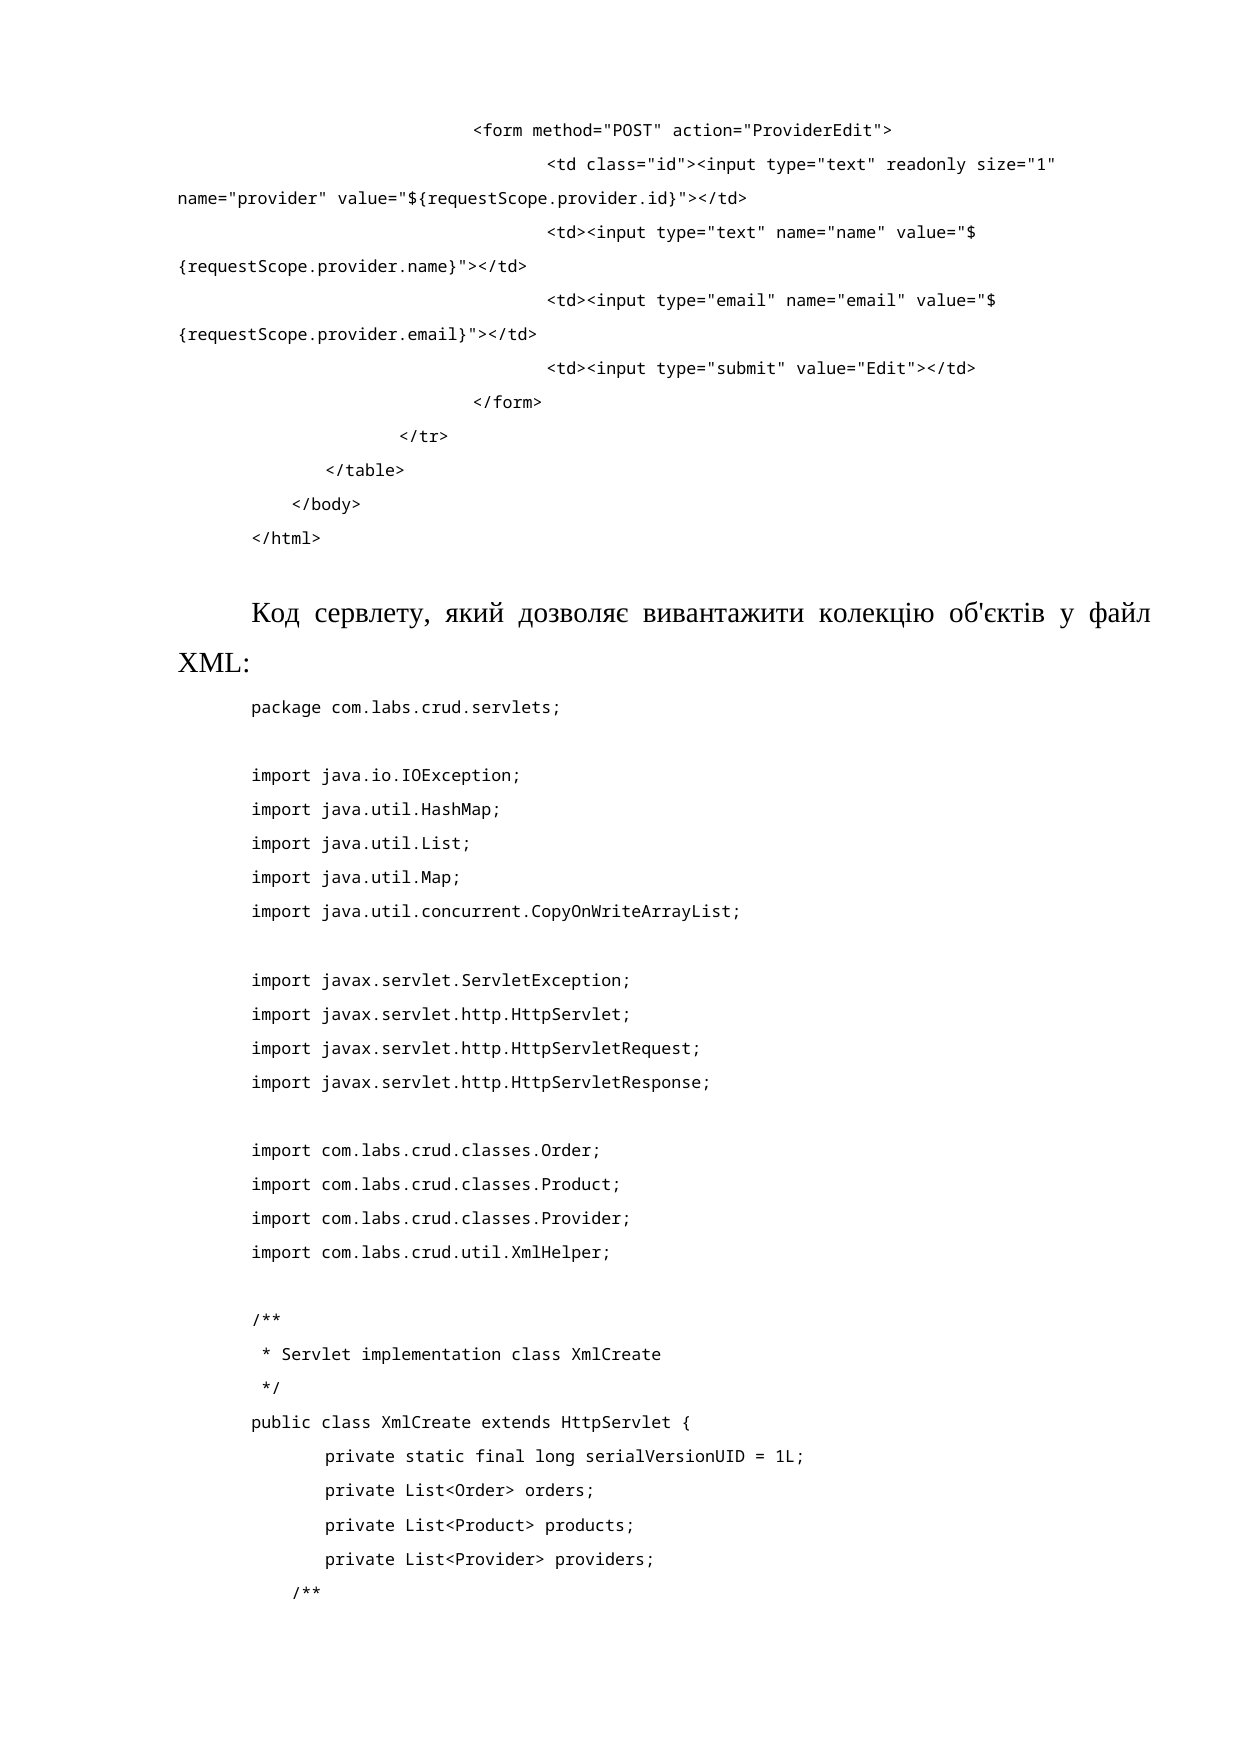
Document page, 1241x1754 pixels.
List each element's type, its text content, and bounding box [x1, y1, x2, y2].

text </tr> [177, 425, 1152, 447]
text <td><input type="text" name="name" value="${requestScope.provider.name}"></td> [177, 220, 1152, 277]
text import javax.servlet.http.HttpServletRequest; [177, 1036, 1152, 1059]
text private List<Order> orders; [177, 1479, 1152, 1502]
text import com.labs.crud.classes.Order; [177, 1138, 1152, 1161]
text Код сервлету, який дозволяє вивантажити колекцію об'єктів у файл XML: [177, 595, 1152, 679]
text package com.labs.crud.servlets; [177, 696, 1152, 718]
text import com.labs.crud.util.XmlHelper; [177, 1241, 1152, 1263]
text private List<Provider> providers; [177, 1547, 1152, 1570]
text </table> [177, 459, 1152, 481]
text public class XmlCreate extends HttpServlet { [177, 1411, 1152, 1434]
text import javax.servlet.http.HttpServlet; [177, 1002, 1152, 1025]
text private static final long serialVersionUID = 1L; [177, 1445, 1152, 1468]
text import javax.servlet.http.HttpServletResponse; [177, 1070, 1152, 1093]
text import java.util.HashMap; [177, 798, 1152, 821]
text /** [177, 1581, 1152, 1604]
text import com.labs.crud.classes.Provider; [177, 1207, 1152, 1229]
text <td><input type="email" name="email" value="${requestScope.provider.email}"></td> [177, 288, 1152, 345]
text import java.io.IOException; [177, 764, 1152, 786]
text </html> [177, 527, 1152, 549]
text import java.util.List; [177, 832, 1152, 854]
text import java.util.Map; [177, 866, 1152, 889]
text </body> [177, 493, 1152, 516]
text /** [177, 1309, 1152, 1331]
text * Servlet implementation class XmlCreate [177, 1343, 1152, 1366]
text <form method="POST" action="ProviderEdit"> [177, 118, 1152, 141]
text </form> [177, 391, 1152, 413]
text <td class="id"><input type="text" readonly size="1" name="provider" value="${requestScope.provider.id}"></td> [177, 152, 1152, 209]
text import javax.servlet.ServletException; [177, 968, 1152, 991]
text private List<Product> products; [177, 1513, 1152, 1536]
text import java.util.concurrent.CopyOnWriteArrayList; [177, 900, 1152, 923]
text import com.labs.crud.classes.Product; [177, 1172, 1152, 1195]
text <td><input type="submit" value="Edit"></td> [177, 357, 1152, 379]
text */ [177, 1377, 1152, 1399]
